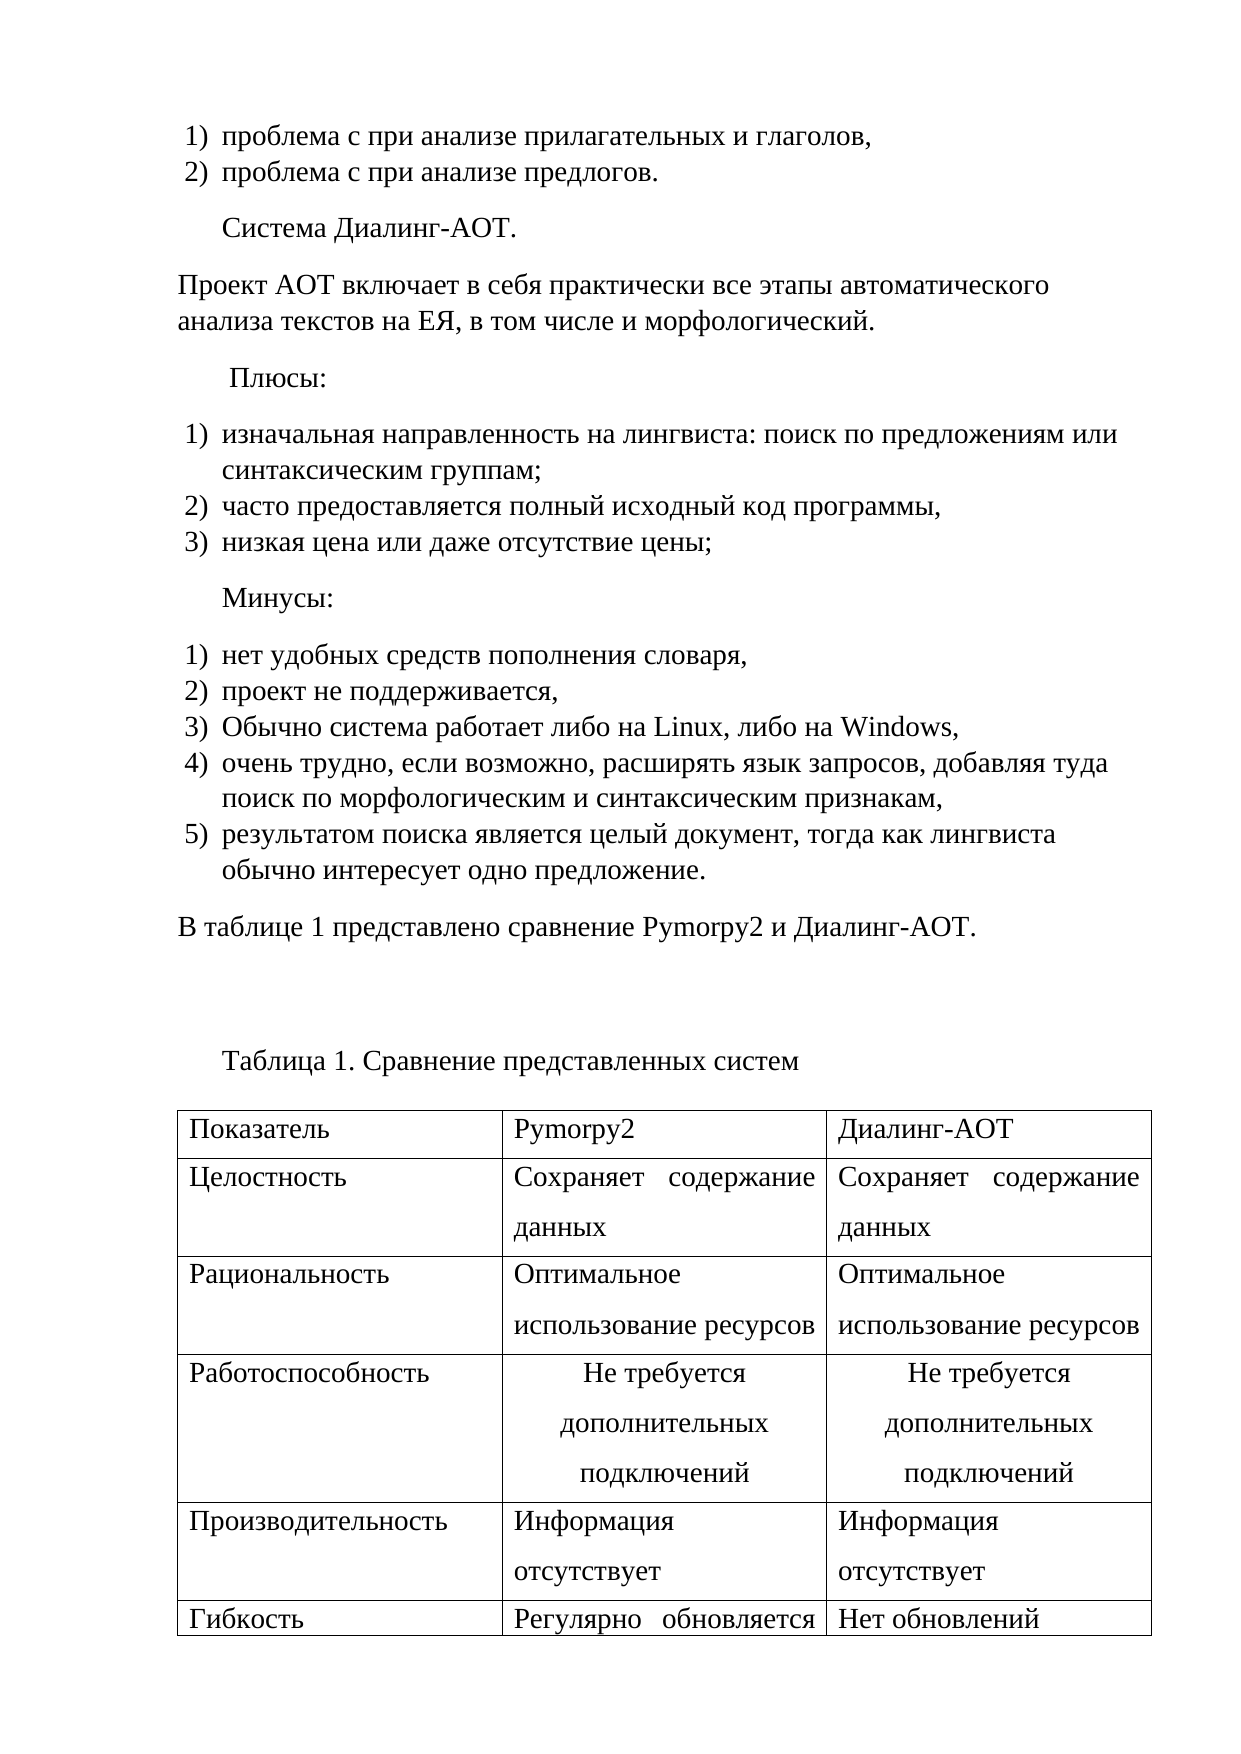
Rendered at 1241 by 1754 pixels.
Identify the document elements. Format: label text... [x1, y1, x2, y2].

list проблема с при анализе предлогов. [184, 154, 1152, 187]
table_cell Гибкость [178, 1601, 502, 1634]
list нет удобных средств пополнения словаря, [184, 637, 1152, 671]
text Плюсы: [177, 360, 1152, 393]
list часто предоставляется полный исходный код программы, [184, 488, 1152, 522]
list результатом поиска является целый документ, тогда как лингвиста обычно интересует одно предложение. [184, 816, 1152, 886]
text Система Диалинг-АОТ. [177, 211, 1152, 244]
list проект не поддерживается, [184, 673, 1152, 707]
table_cell Работоспособность [178, 1355, 502, 1502]
text Минусы: [222, 581, 1152, 614]
list проблема с при анализе прилагательных и глаголов, [184, 118, 1152, 152]
list очень трудно, если возможно, расширять язык запросов, добавляя туда поиск по морфологическим и синтаксическим признакам, [184, 745, 1152, 814]
list изначальная направленность на лингвиста: поиск по предложениям или синтаксическим группам; [184, 416, 1152, 486]
table_cell Производительность [178, 1503, 502, 1600]
table_cell Оптимальное использование ресурсов [827, 1257, 1151, 1354]
text Проект АОТ включает в себя практически все этапы автоматического анализа текстов на ЕЯ, в том числе и морфологический. [177, 267, 1152, 337]
table_cell Нет обновлений [827, 1601, 1151, 1634]
table_cell Сохраняет содержание данных [503, 1159, 826, 1256]
text Таблица 1. Сравнение представленных систем [177, 1043, 1152, 1076]
table_header Диалинг-АОТ [827, 1111, 1151, 1158]
table_cell Не требуется дополнительных подключений [827, 1355, 1151, 1502]
list Обычно система работает либо на Linux, либо на Windows, [184, 709, 1152, 742]
table_header Pymorpy2 [503, 1111, 826, 1158]
table_cell Информация отсутствует [827, 1503, 1151, 1600]
table_cell Целостность [178, 1159, 502, 1256]
table_cell Не требуется дополнительных подключений [503, 1355, 826, 1502]
table_cell Информация отсутствует [503, 1503, 826, 1600]
table_header Показатель [178, 1111, 502, 1158]
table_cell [503, 1601, 826, 1634]
table_cell Оптимальное использование ресурсов [503, 1257, 826, 1354]
list низкая цена или даже отсутствие цены; [184, 524, 1152, 557]
table_cell Сохраняет содержание данных [827, 1159, 1151, 1256]
table_cell Рациональность [178, 1257, 502, 1354]
text В таблице 1 представлено сравнение Pymorpy2 и Диалинг-АОТ. [177, 909, 1152, 942]
